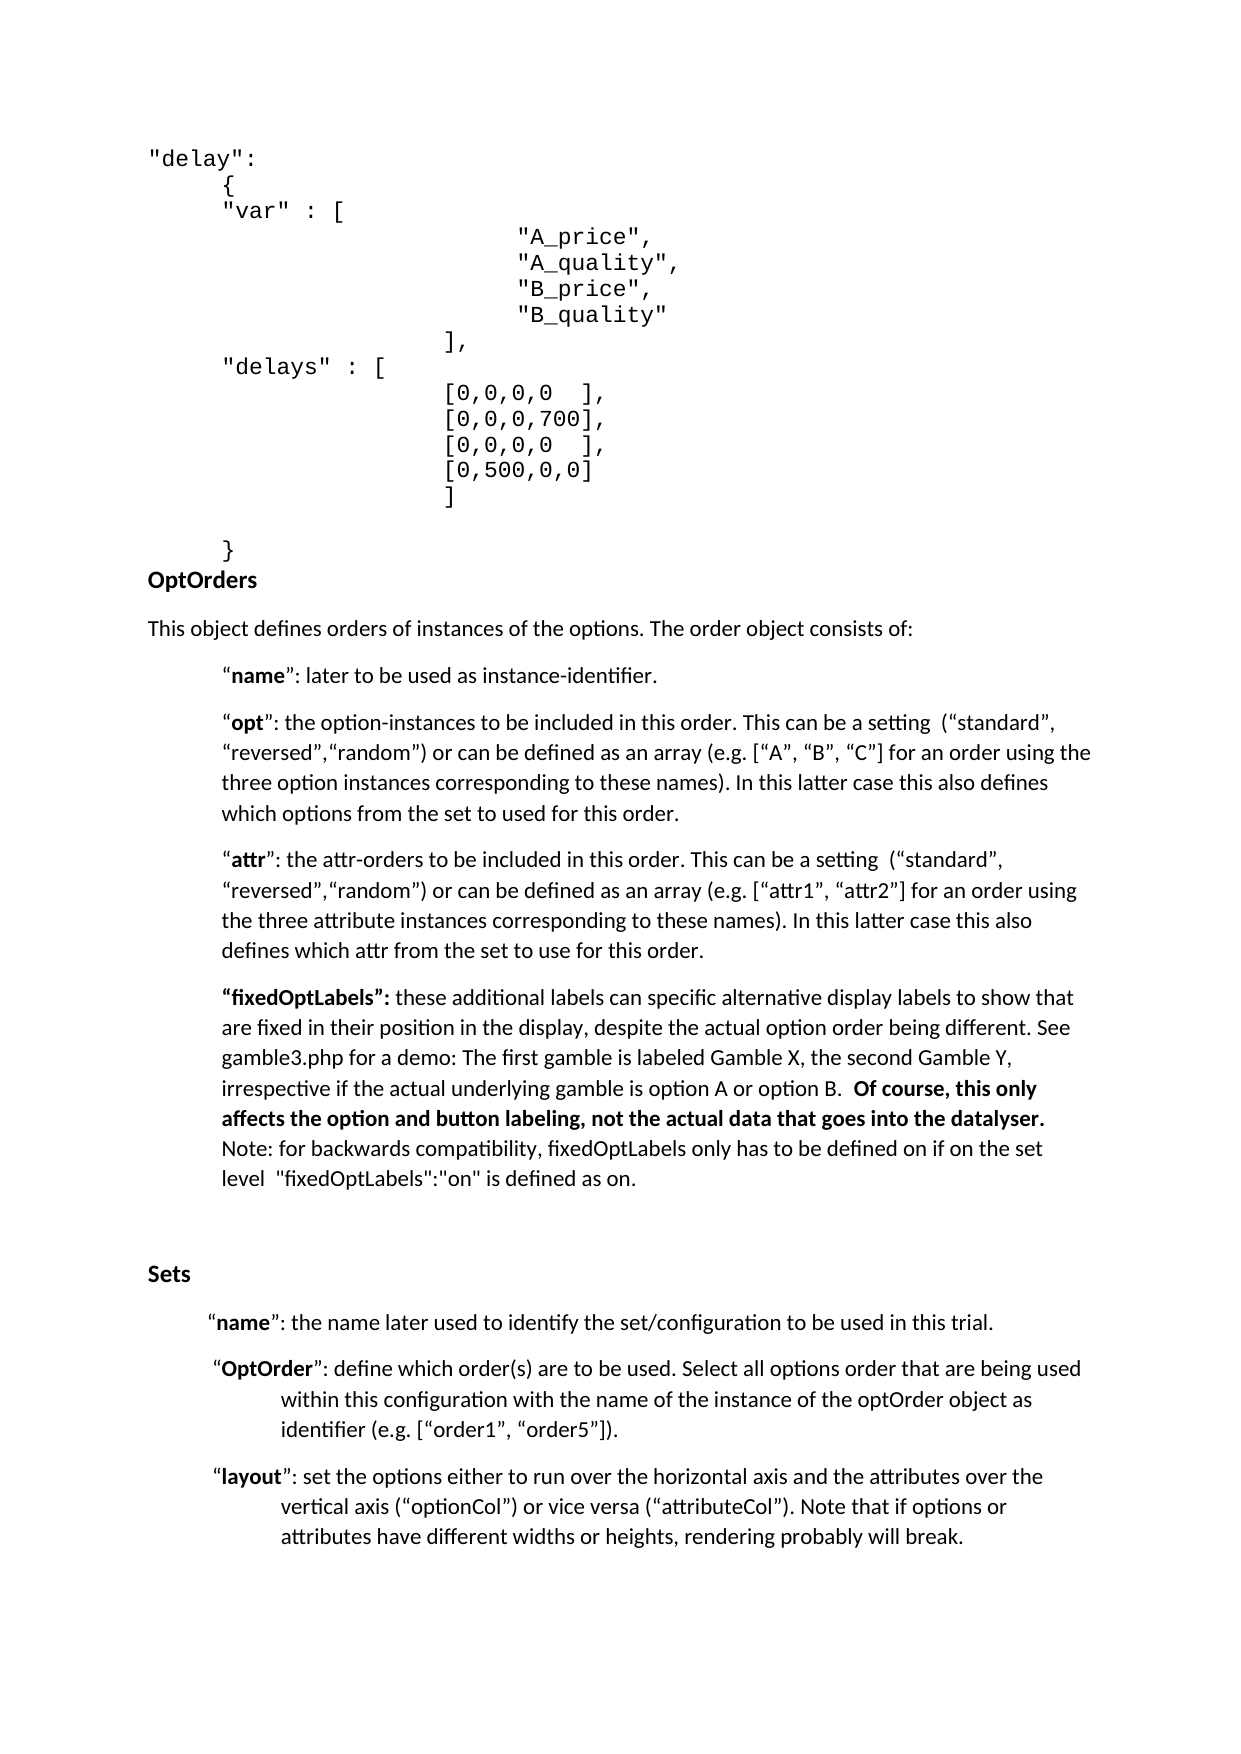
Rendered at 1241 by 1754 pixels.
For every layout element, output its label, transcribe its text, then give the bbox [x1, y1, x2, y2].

text ] [148, 485, 1093, 511]
text } [148, 539, 1093, 565]
text This object defines orders of instances of the options. The order object consists of: [148, 614, 1093, 642]
text “name”: later to be used as instance-identifier. [221, 661, 1093, 689]
text [0,0,0,700], [148, 407, 1093, 433]
text “layout”: set the options either to run over the horizontal axis and the attributes over the vertical axis (“optionCol”) or vice versa (“attributeCol”). Note that if options or attributes have different widths or heights, rendering probably will break. [207, 1462, 1093, 1550]
text "A_quality", [148, 251, 1093, 277]
text "B_price", [148, 277, 1093, 303]
text "delays" : [ [148, 355, 1093, 381]
text "A_price", [148, 225, 1093, 251]
text “attr”: the attr-orders to be included in this order. This can be a setting (“standard”, “reversed”,“random”) or can be defined as an array (e.g. [“attr1”, “attr2”] for an order using the three attribute instances corresponding to these names). In this latter case this also defines which attr from the set to use for this order. [221, 846, 1093, 964]
text [0,500,0,0] [443, 459, 1093, 485]
text Sets [148, 1258, 1093, 1288]
text “name”: the name later used to identify the set/configuration to be used in this trial. [207, 1308, 1093, 1336]
text "delay": [148, 148, 1093, 173]
text [0,0,0,0 ], [369, 433, 1093, 459]
text ], [148, 329, 1093, 355]
text [0,0,0,0 ], [148, 381, 1093, 407]
text “OptOrder”: define which order(s) are to be used. Select all options order that are being used within this configuration with the name of the instance of the optOrder object as identifier (e.g. [“order1”, “order5”]). [207, 1354, 1093, 1443]
text "var" : [ [148, 199, 1093, 225]
text "B_quality" [443, 303, 1093, 329]
text OptOrders [148, 565, 1093, 595]
text “fixedOptLabels”: these additional labels can specific alternative display labels to show that are fixed in their position in the display, despite the actual option order being different. See gamble3.php for a demo: The first gamble is labeled Gamble X, the second Gamble Y, irrespective if the actual underlying gamble is option A or option B. Of course, this only affects the option and button labeling, not the actual data that goes into the datalyser. Note: for backwards compatibility, fixedOptLabels only has to be defined on if on the set level "fixedOptLabels":"on" is defined as on. [221, 983, 1093, 1192]
text { [148, 173, 1093, 199]
text “opt”: the option-instances to be included in this order. This can be a setting (“standard”, “reversed”,“random”) or can be defined as an array (e.g. [“A”, “B”, “C”] for an order using the three option instances corresponding to these names). In this latter case this also defines which options from the set to used for this order. [221, 708, 1093, 827]
